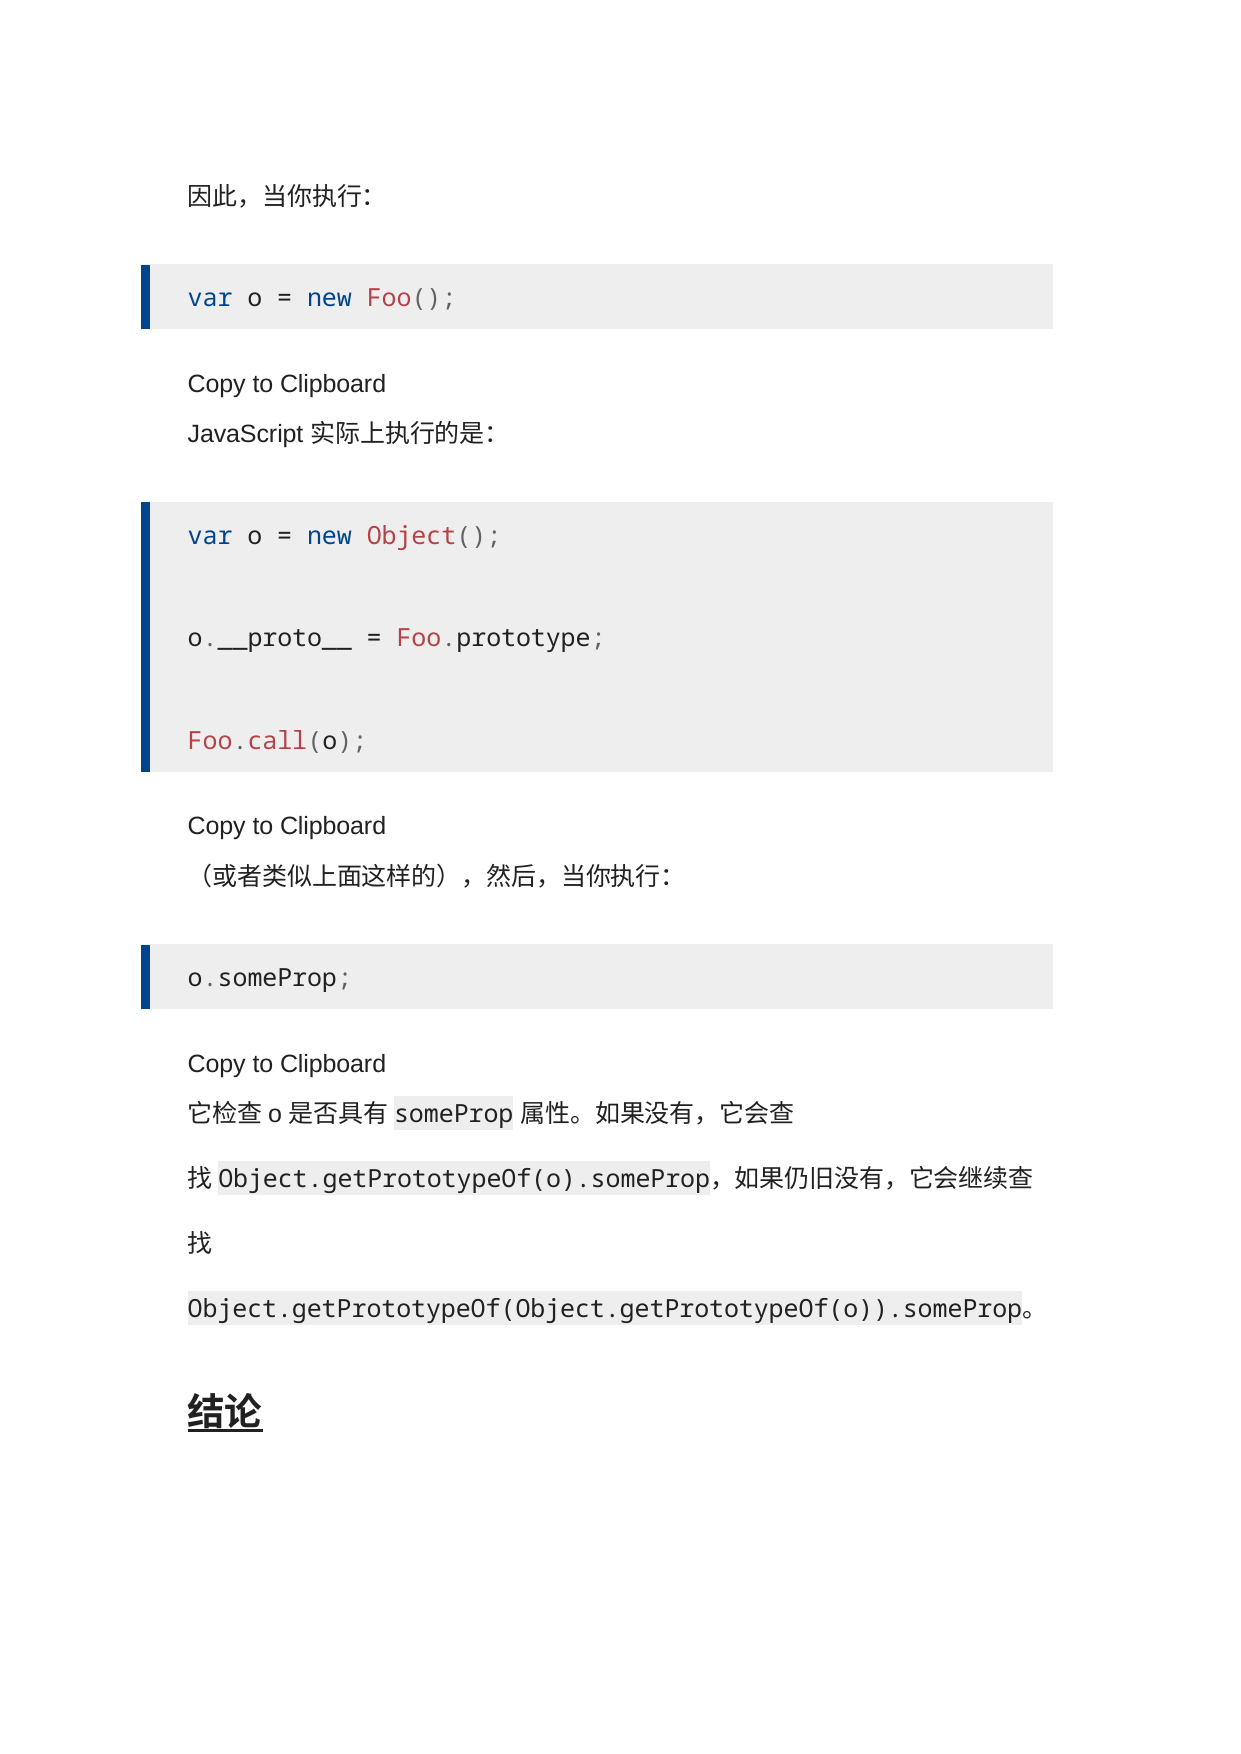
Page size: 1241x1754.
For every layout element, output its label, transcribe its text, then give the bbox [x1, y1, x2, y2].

text JavaScript 实际上执行的是： [187, 399, 1053, 464]
text 它检查 o 是否具有 someProp 属性。如果没有，它会查找 Object.getPrototypeOf(o).someProp，如果仍旧没有，它会继续查找 Object.getPrototypeOf(Object.getPrototypeOf(o)).someProp。 [187, 1079, 1053, 1339]
text var o = new Foo(); [141, 264, 1053, 329]
text 因此，当你执行： [187, 162, 1053, 227]
text var o = new Object(); [150, 502, 1053, 567]
text Foo.call(o); [150, 707, 1053, 772]
text o.__proto__ = Foo.prototype; [150, 604, 1053, 669]
text Copy to Clipboard [187, 809, 1053, 842]
text （或者类似上面这样的），然后，当你执行： [187, 842, 1053, 907]
text Copy to Clipboard [187, 367, 1053, 399]
text o.someProp; [141, 944, 1053, 1009]
text Copy to Clipboard [187, 1047, 1053, 1079]
text 结论 [187, 1377, 1053, 1442]
